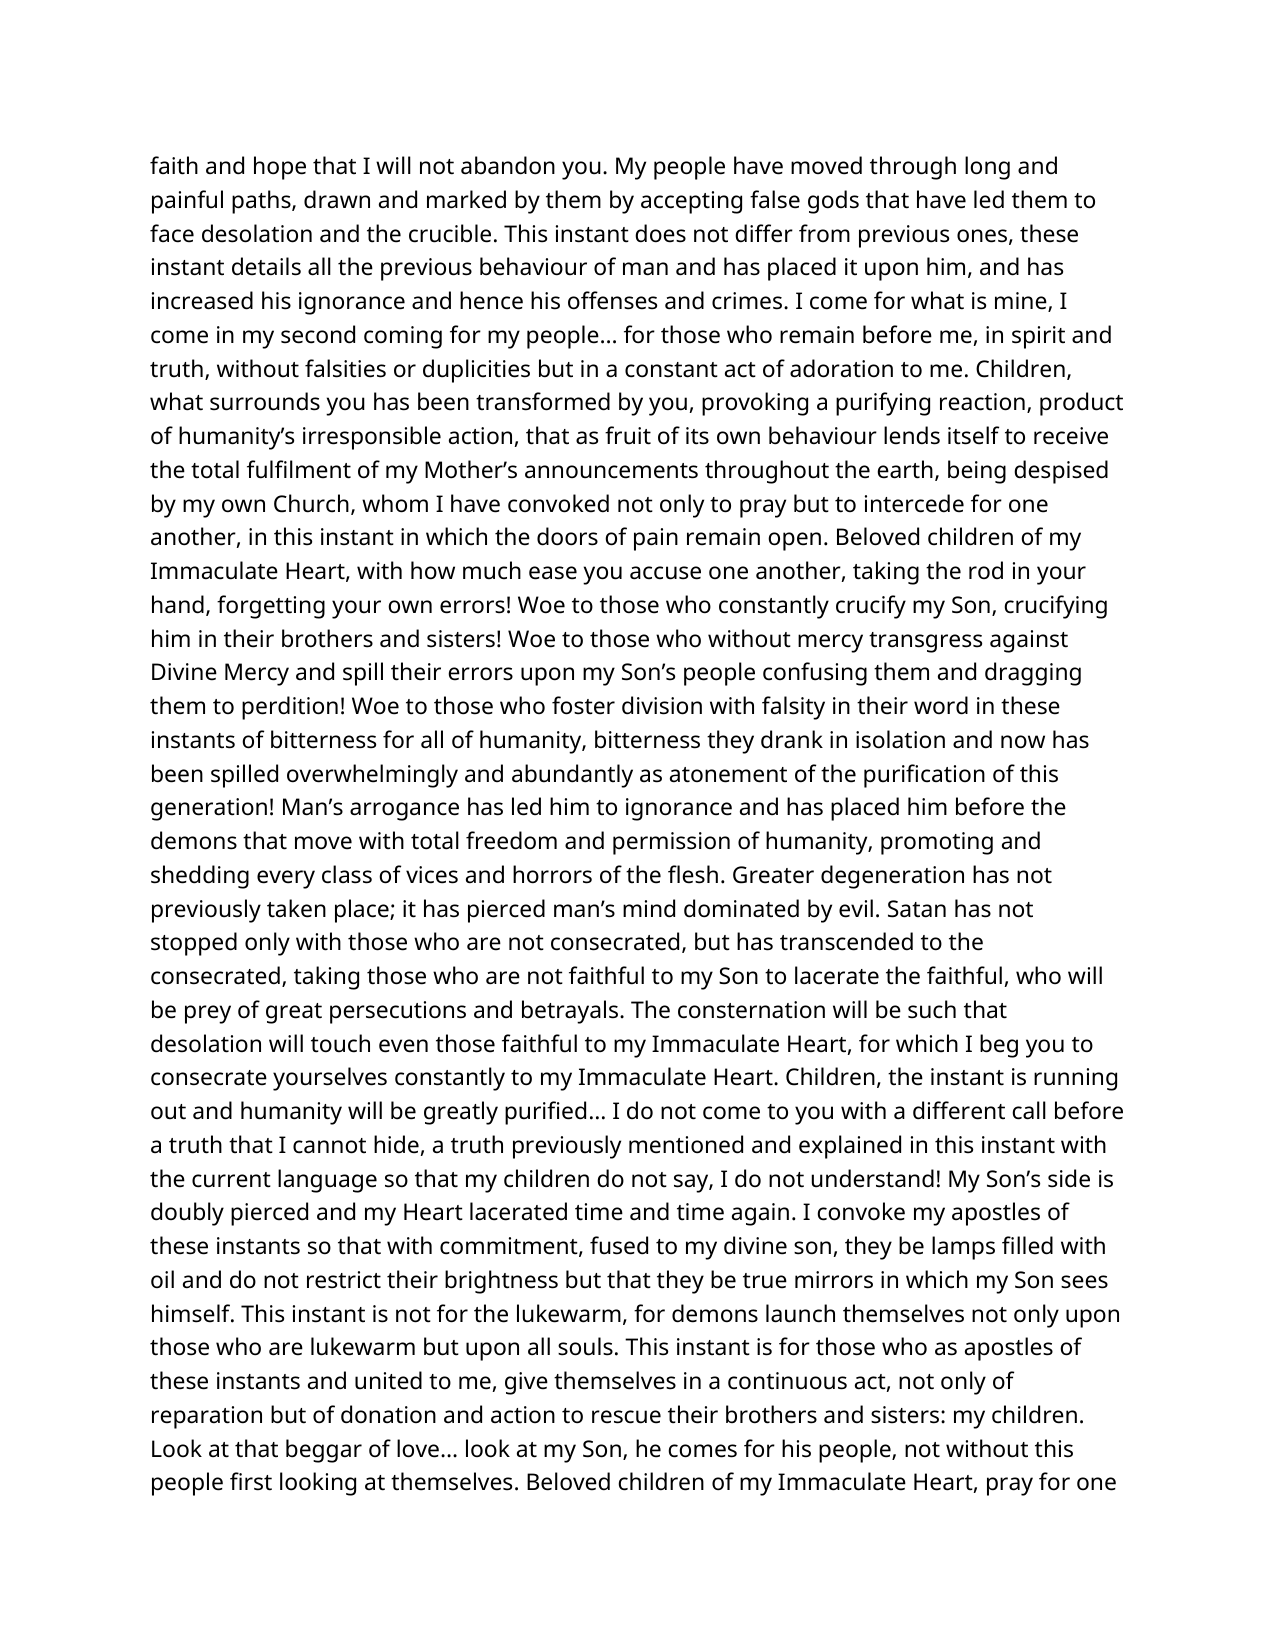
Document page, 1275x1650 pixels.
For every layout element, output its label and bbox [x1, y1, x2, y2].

text [150, 150, 1125, 1497]
